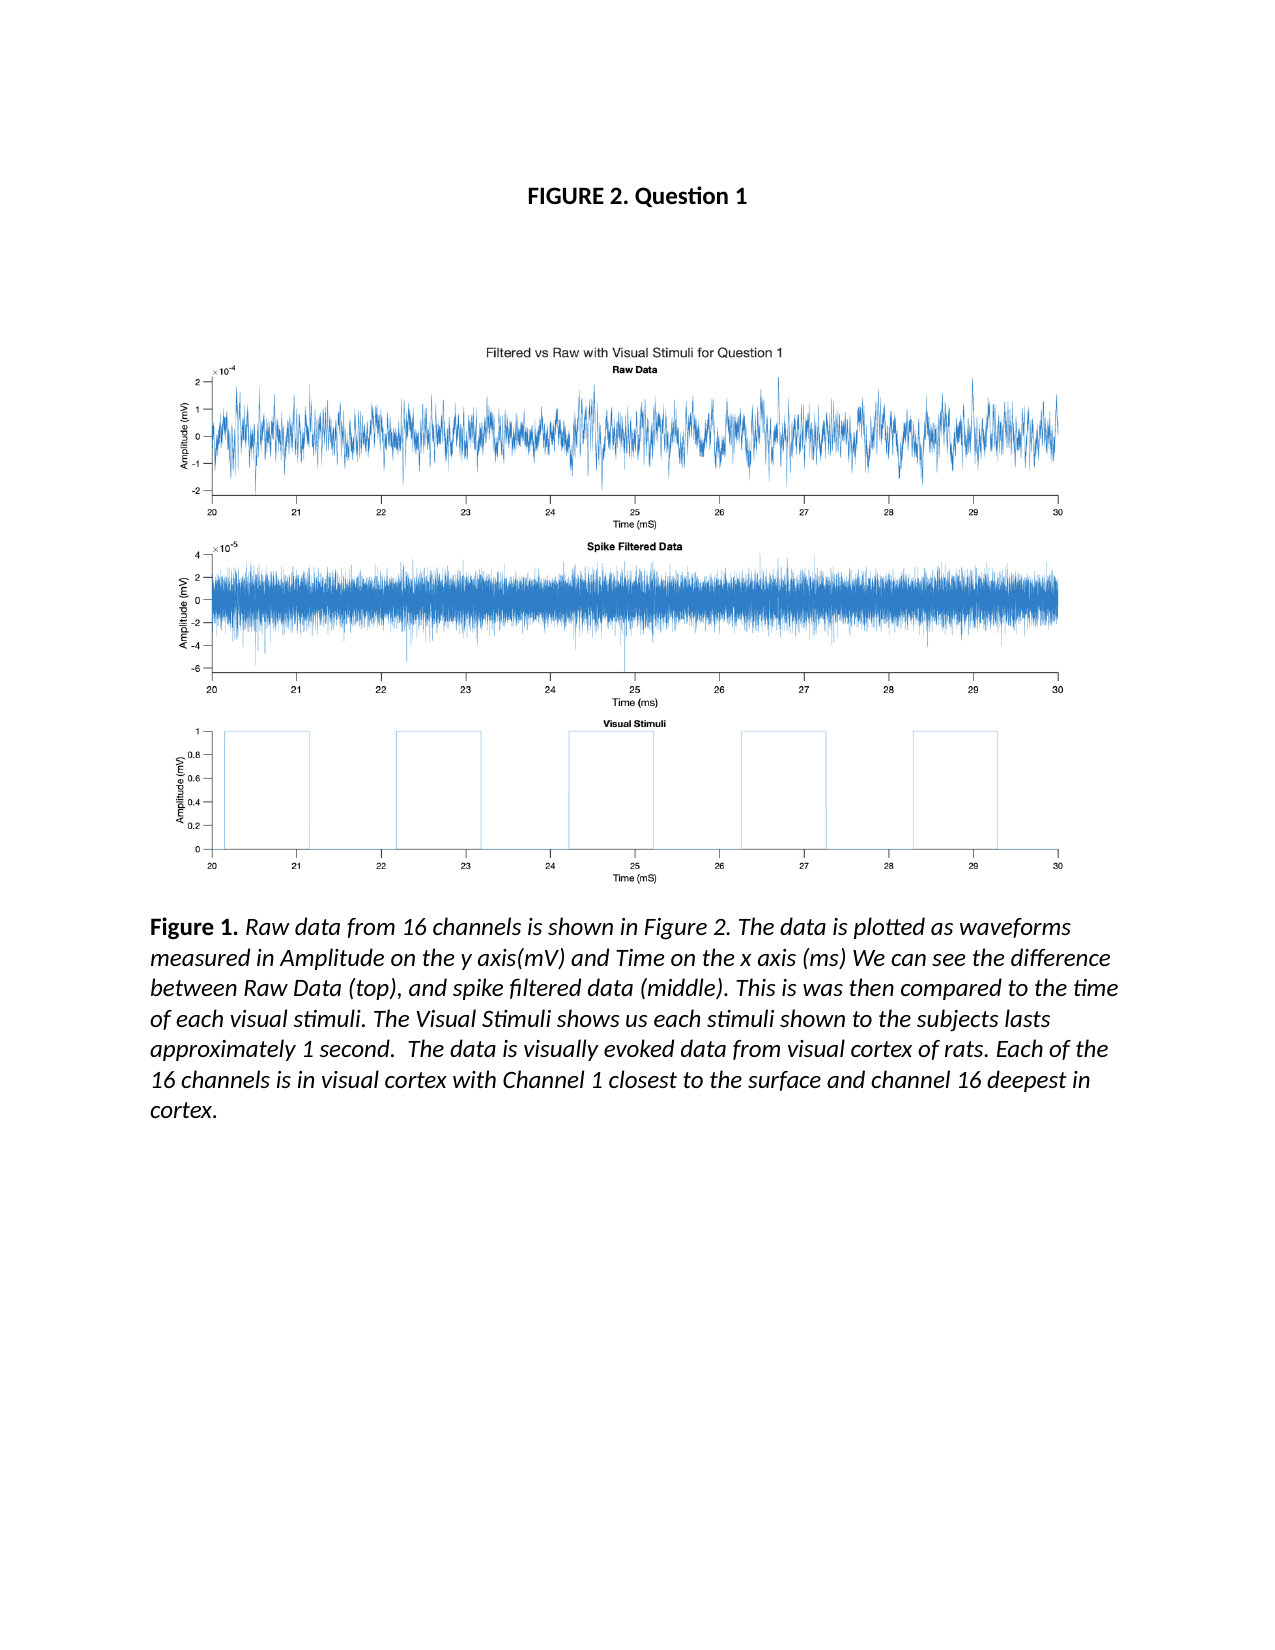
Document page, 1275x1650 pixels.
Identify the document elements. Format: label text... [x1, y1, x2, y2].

picture [150, 333, 1125, 912]
text FIGURE 2. Question 1 [150, 181, 1125, 211]
text Figure 1. Raw data from 16 channels is shown in Figure 2. The data is plotted as waveforms measured in Amplitude on the y axis(mV) and Time on the x axis (ms) We can see the difference between Raw Data (top), and spike filtered data (middle). This is was then compared to the time of each visual stimuli. The Visual Stimuli shows us each stimuli shown to the subjects lasts approximately 1 second. The data is visually evoked data from visual cortex of rats. Each of the 16 channels is in visual cortex with Channel 1 closest to the surface and channel 16 deepest in cortex. [150, 912, 1125, 1125]
